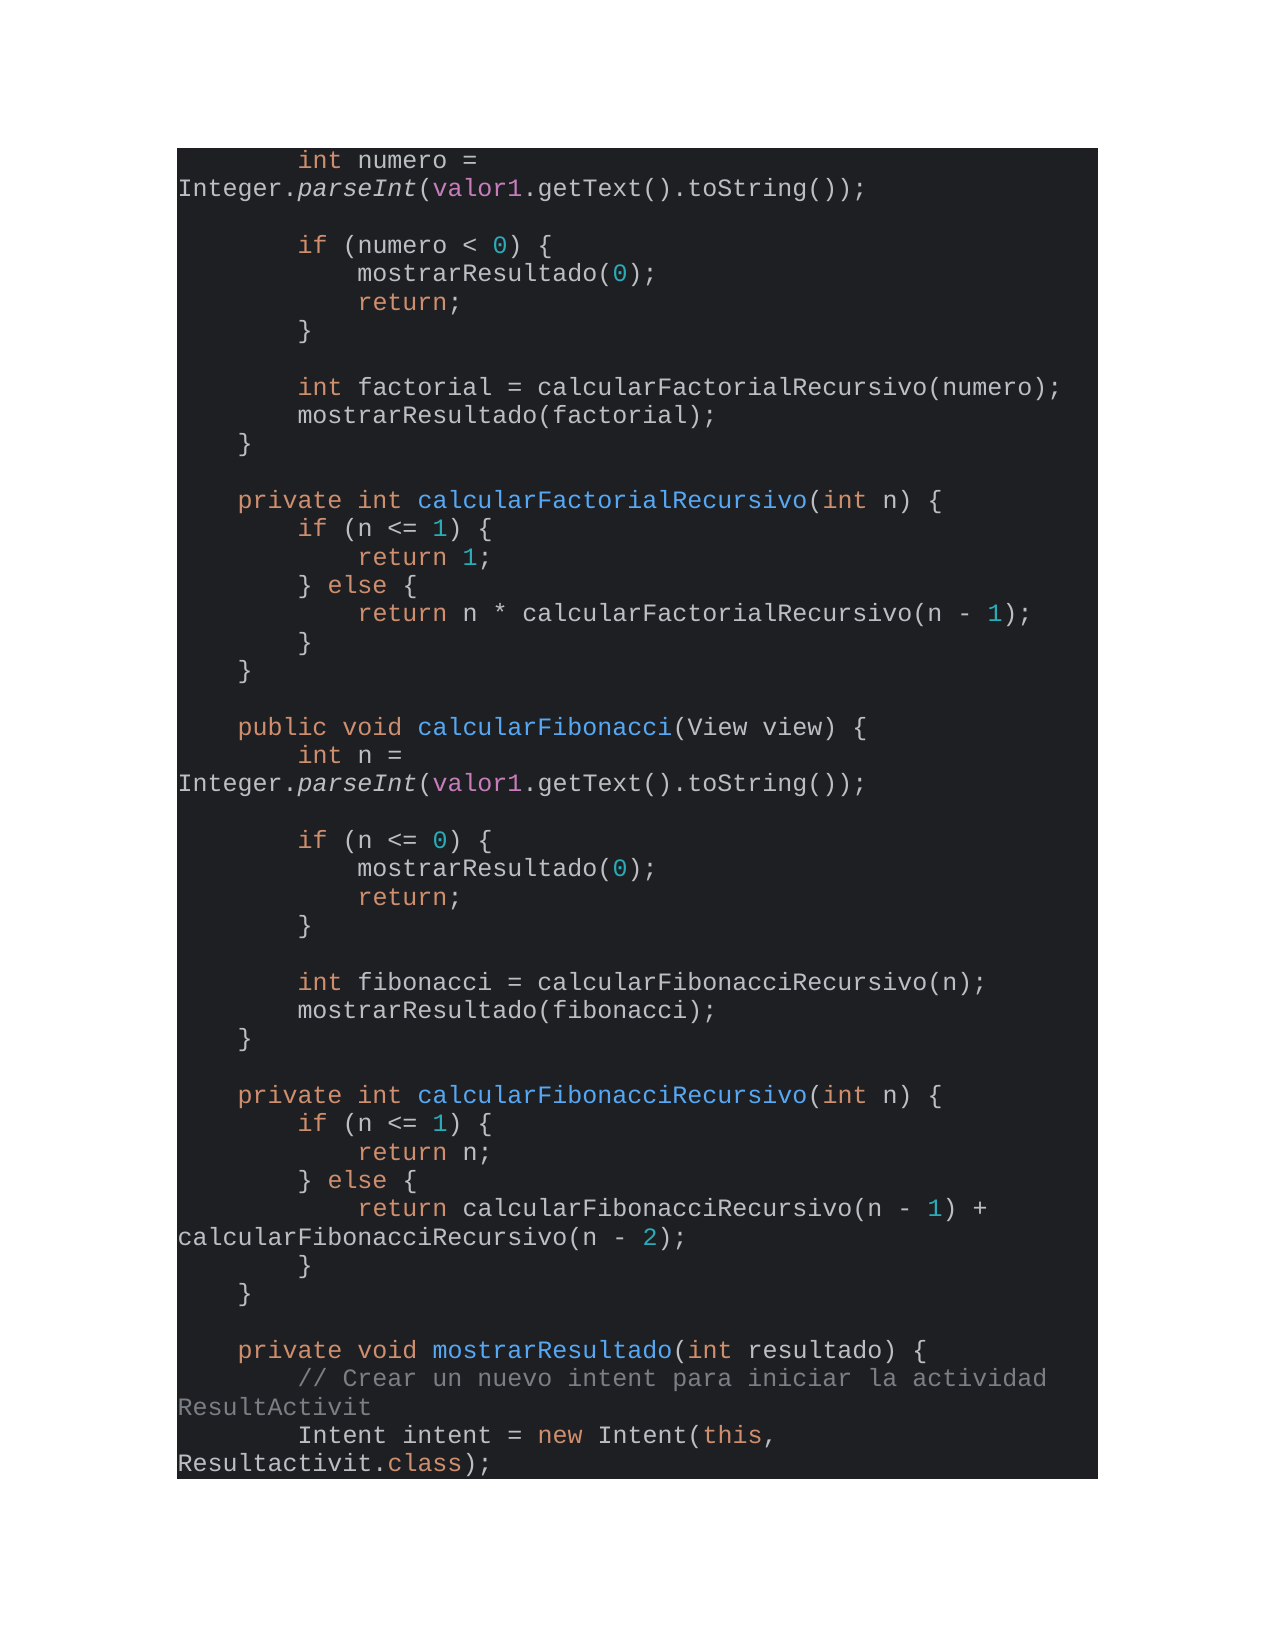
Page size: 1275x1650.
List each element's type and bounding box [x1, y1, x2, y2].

text [177, 148, 1098, 1479]
